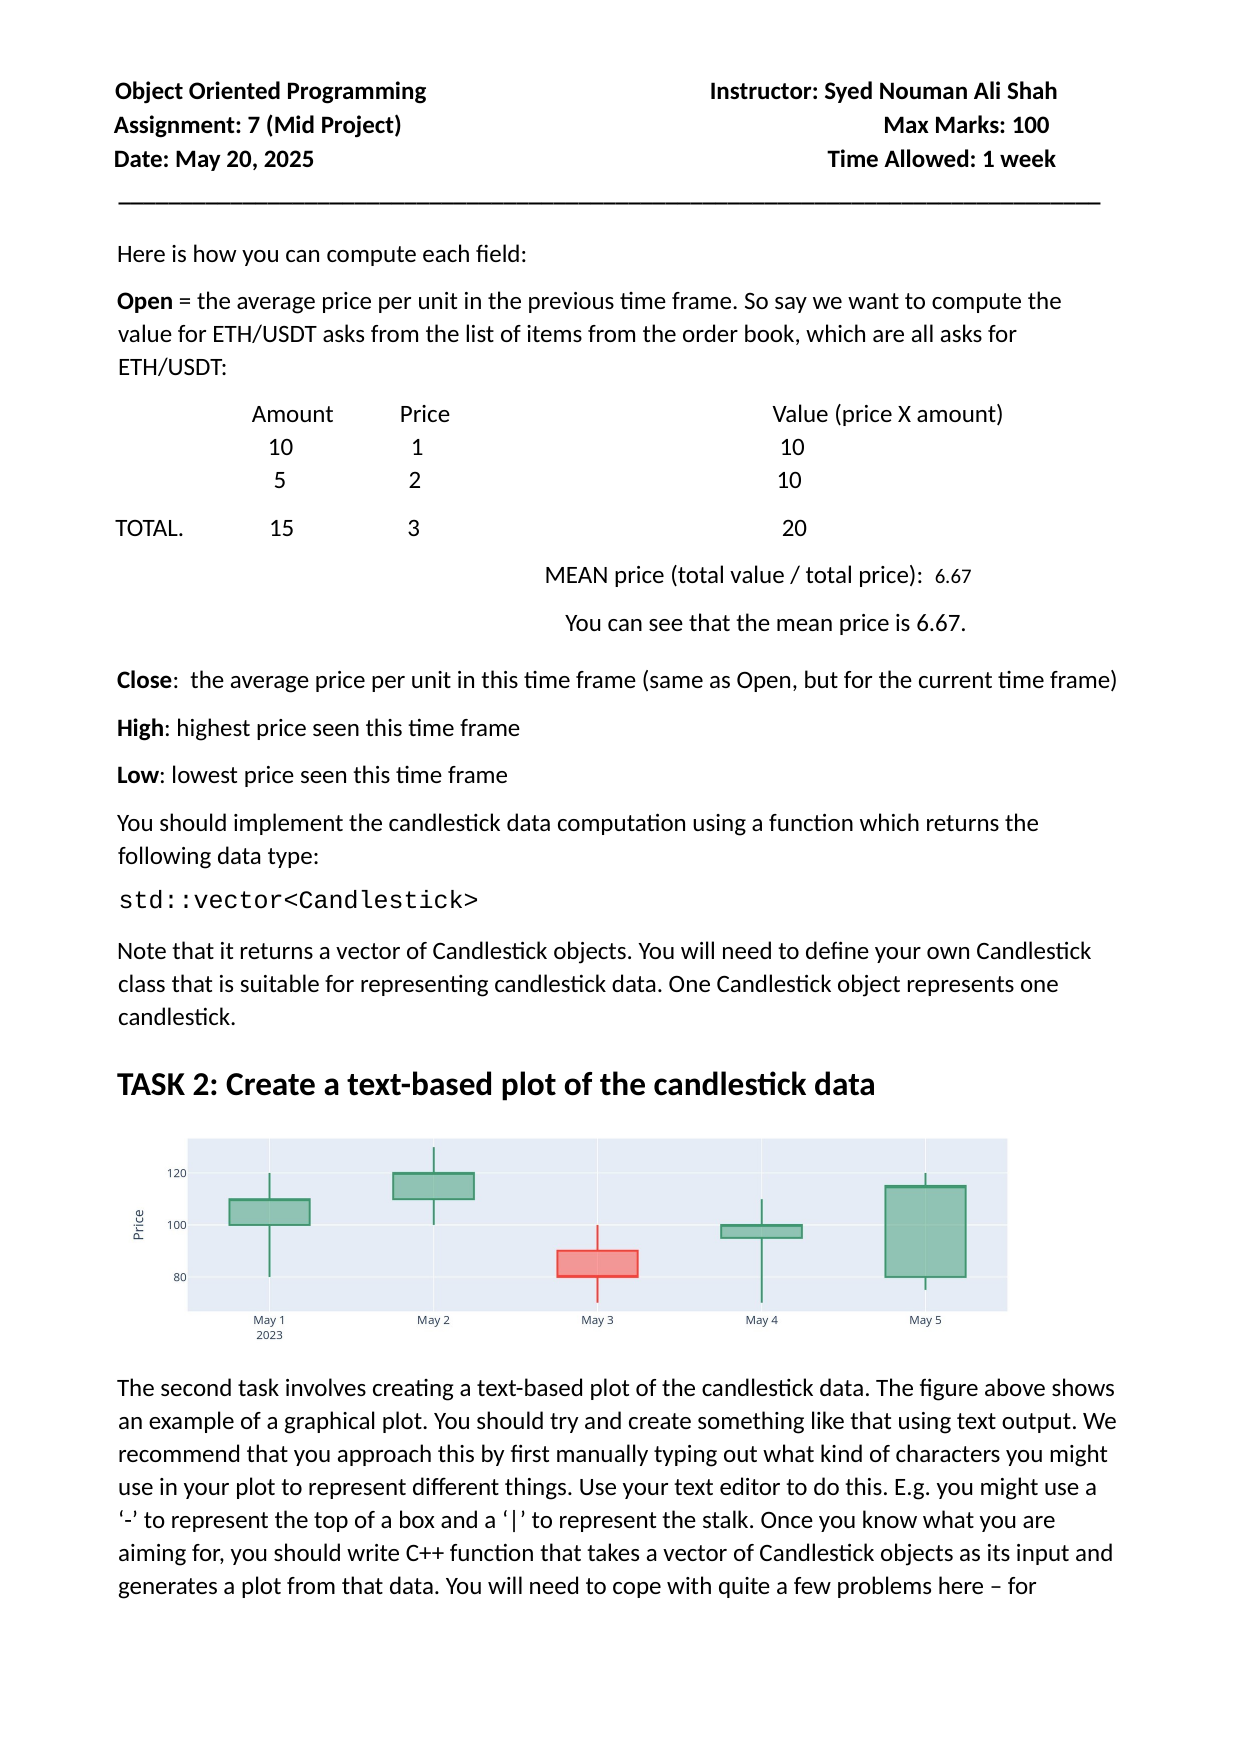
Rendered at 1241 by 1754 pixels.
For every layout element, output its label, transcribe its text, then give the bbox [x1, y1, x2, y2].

text You should implement the candlestick data computation using a function which returns the following data type: [117, 807, 1121, 870]
subtitle TASK 2: Create a text-based plot of the candlestick data [117, 1063, 1121, 1103]
text Open = the average price per unit in the previous time frame. So say we want to compute the value for ETH/USDT asks from the list of items from the order book, which are all asks for ETH/USDT: [117, 285, 1121, 382]
text Note that it returns a vector of Candlestick objects. You will need to define your own Candlestick class that is suitable for representing candlestick data. One Candlestick object represents one candlestick. [117, 935, 1121, 1032]
text TOTAL. 15 3 20 [115, 512, 1121, 542]
text You can see that the mean price is 6.67. [493, 607, 1121, 637]
picture [128, 1106, 1027, 1346]
text Low: lowest price seen this time frame [117, 759, 1121, 790]
text Amount Price Value (price X amount) [115, 399, 1121, 429]
text 10 1 10 [115, 432, 1121, 462]
text 5 2 10 [115, 464, 1121, 495]
text High: highest price seen this time frame [117, 712, 1121, 742]
text MEAN price (total value / total price): 6.67 [115, 559, 1121, 590]
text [117, 1372, 1121, 1600]
text Here is how you can compute each field: [117, 238, 1121, 268]
text Close: the average price per unit in this time frame (same as Open, but for the current time frame) [117, 664, 1121, 695]
text std::vector<Candlestick> [118, 887, 1121, 916]
